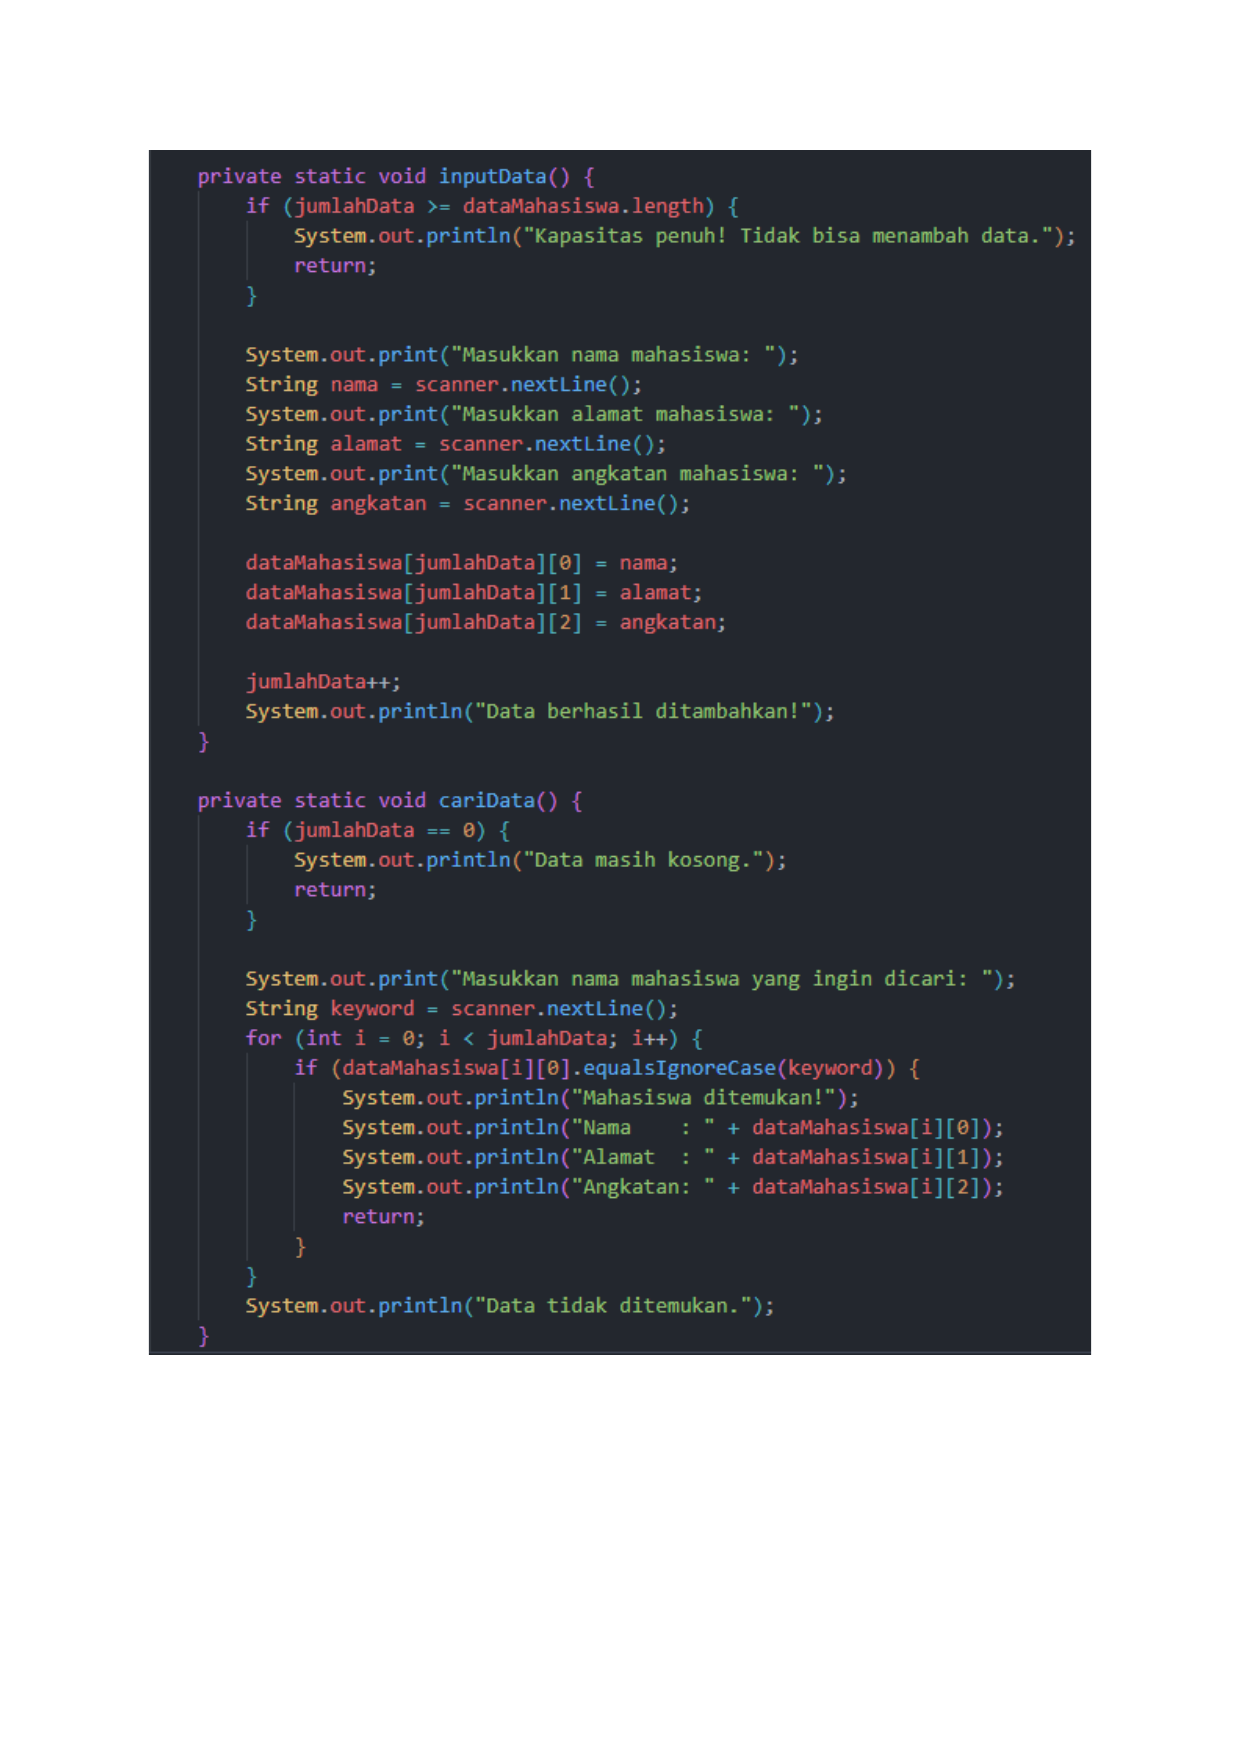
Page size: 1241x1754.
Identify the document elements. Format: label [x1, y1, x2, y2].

picture [148, 150, 1092, 1355]
